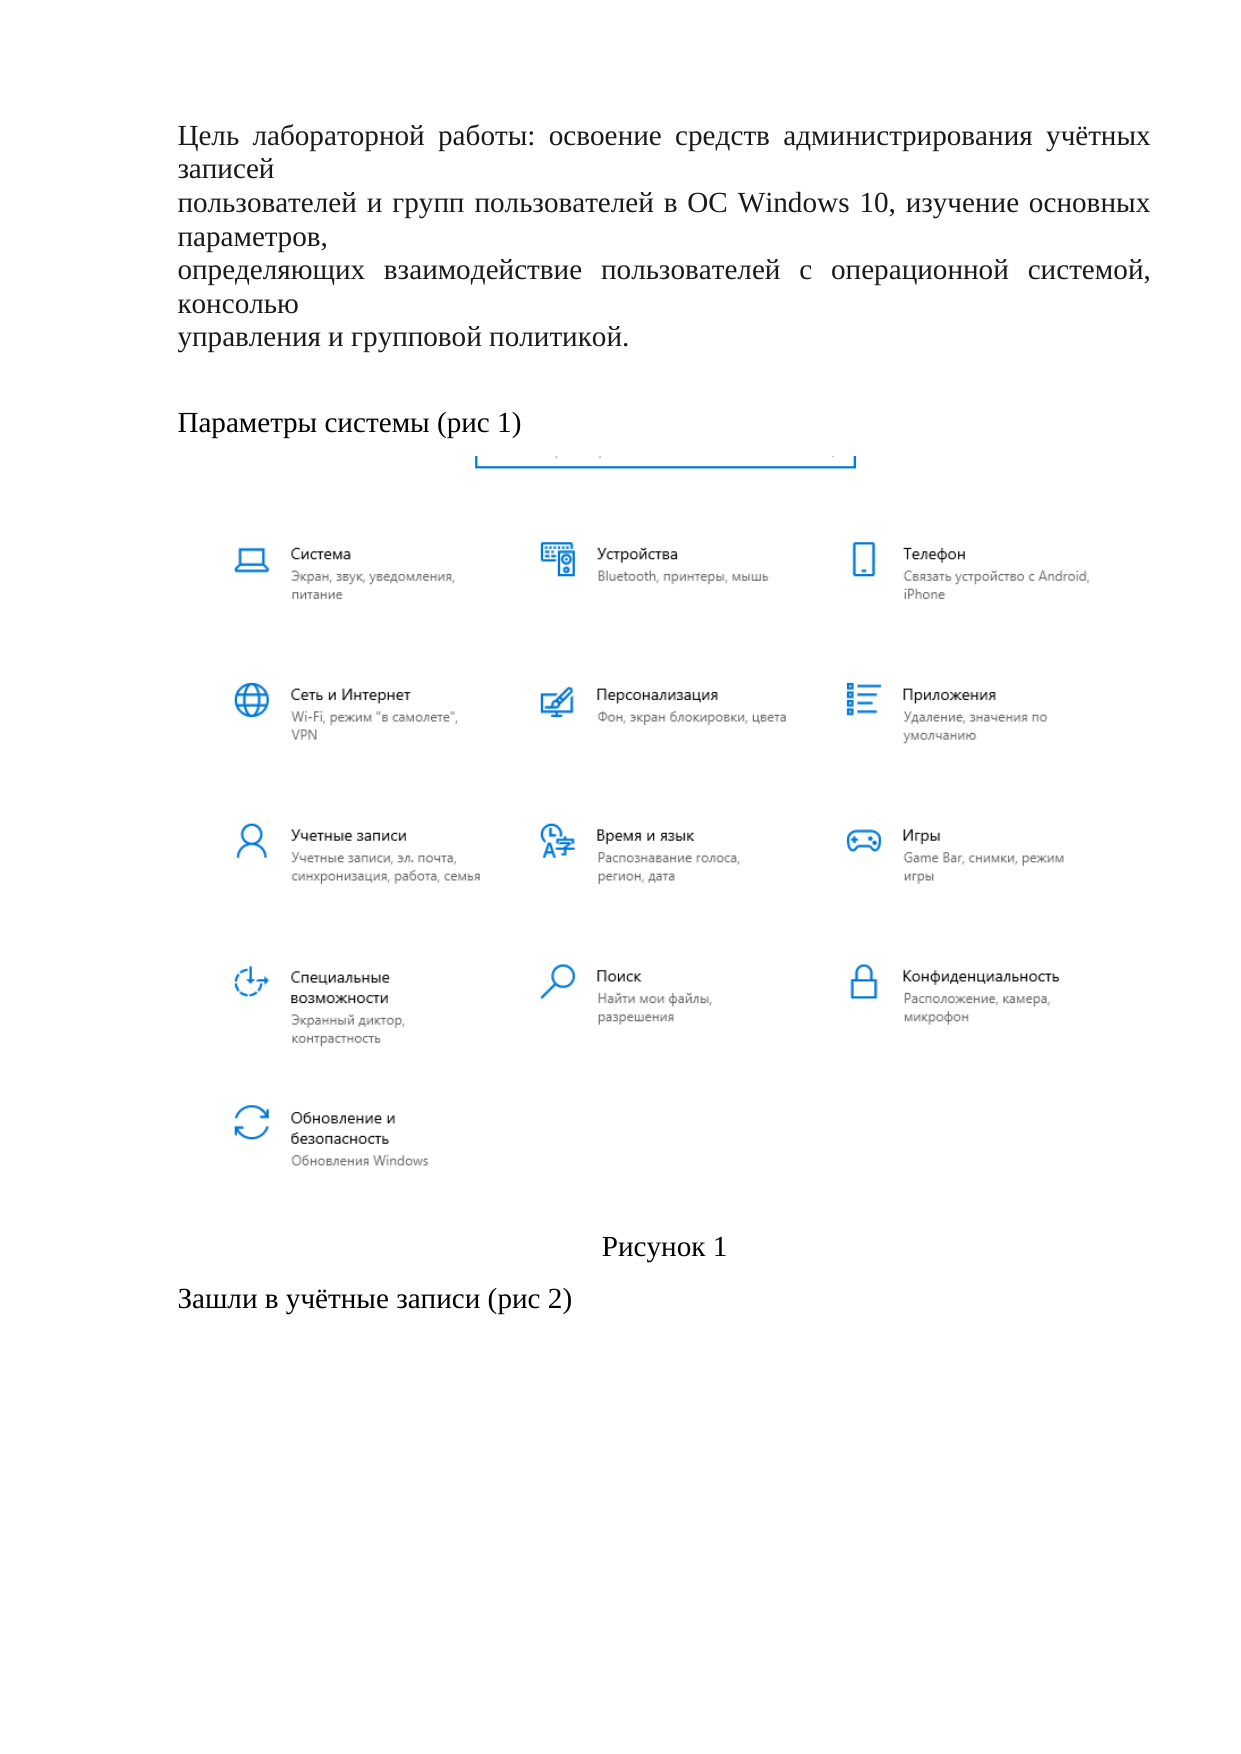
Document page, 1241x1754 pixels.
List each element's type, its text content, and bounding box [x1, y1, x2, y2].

text определяющих взаимодействие пользователей с операционной системой, консолью [177, 252, 1152, 319]
text Рисунок 1 [177, 1229, 1152, 1263]
text Зашли в учётные записи (рис 2) [177, 1281, 1152, 1315]
text Цель лабораторной работы: освоение средств администрирования учётных записей [177, 118, 1152, 185]
picture [177, 456, 1152, 1212]
text управления и групповой политикой. [177, 319, 1152, 353]
text пользователей и групп пользователей в ОС Windows 10, изучение основных параметров, [177, 185, 1152, 252]
text Параметры системы (рис 1) [177, 405, 1152, 438]
